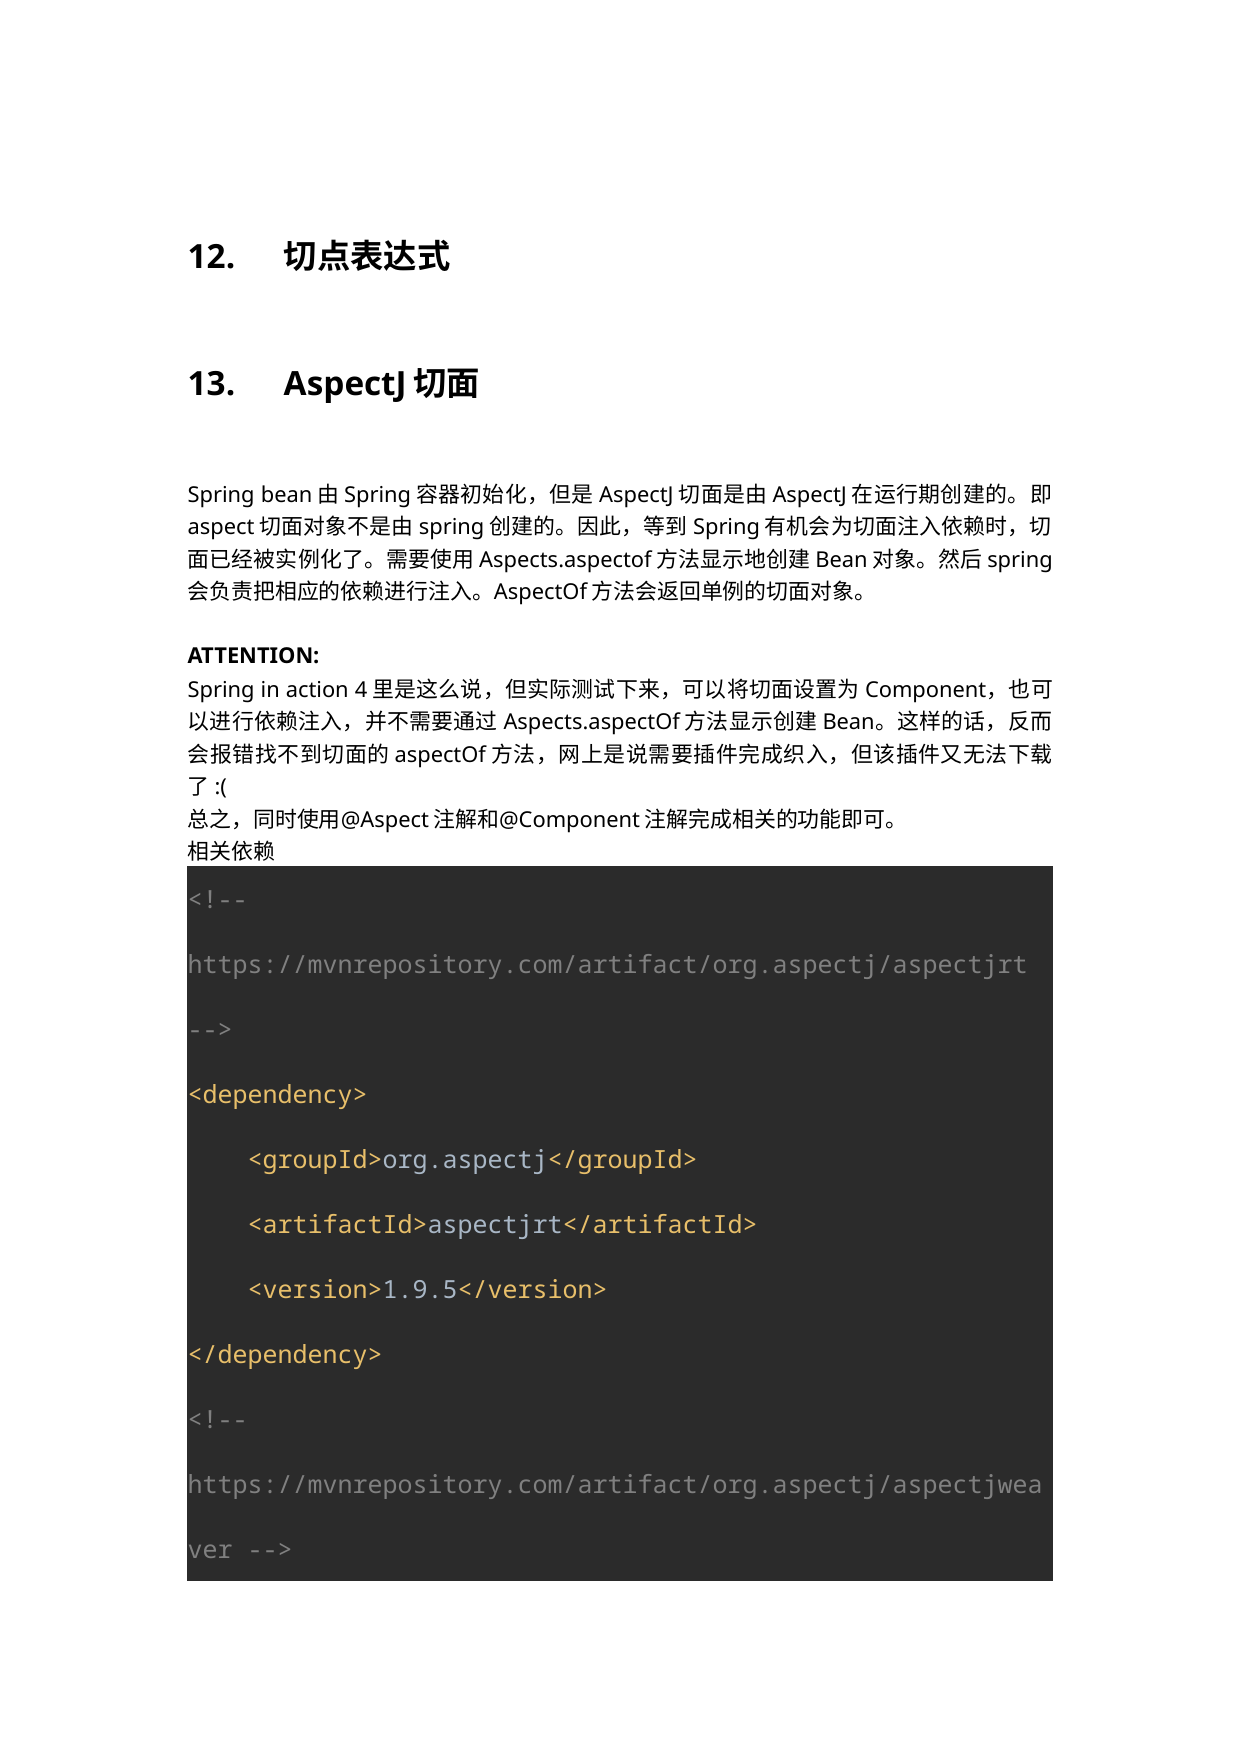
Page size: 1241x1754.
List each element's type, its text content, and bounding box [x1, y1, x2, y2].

subtitle 切点表达式 [187, 222, 1053, 287]
text Spring bean由Spring容器初始化，但是AspectJ切面是由AspectJ在运行期创建的。即aspect切面对象不是由spring创建的。因此，等到Spring有机会为切面注入依赖时，切面已经被实例化了。需要使用Aspects.aspectof方法显示地创建Bean对象。然后spring会负责把相应的依赖进行注入。AspectOf方法会返回单例的切面对象。 [187, 476, 1053, 606]
text 相关依赖 [187, 834, 1053, 866]
text Spring in action 4里是这么说，但实际测试下来，可以将切面设置为Component，也可以进行依赖注入，并不需要通过Aspects.aspectOf方法显示创建Bean。这样的话，反而会报错找不到切面的aspectOf方法，网上是说需要插件完成织入，但该插件又无法下载了 :( [187, 671, 1053, 801]
subtitle AspectJ切面 [187, 349, 1053, 414]
text ATTENTION: [187, 639, 1053, 671]
text 总之，同时使用@Aspect注解和@Component注解完成相关的功能即可。 [187, 801, 1053, 834]
